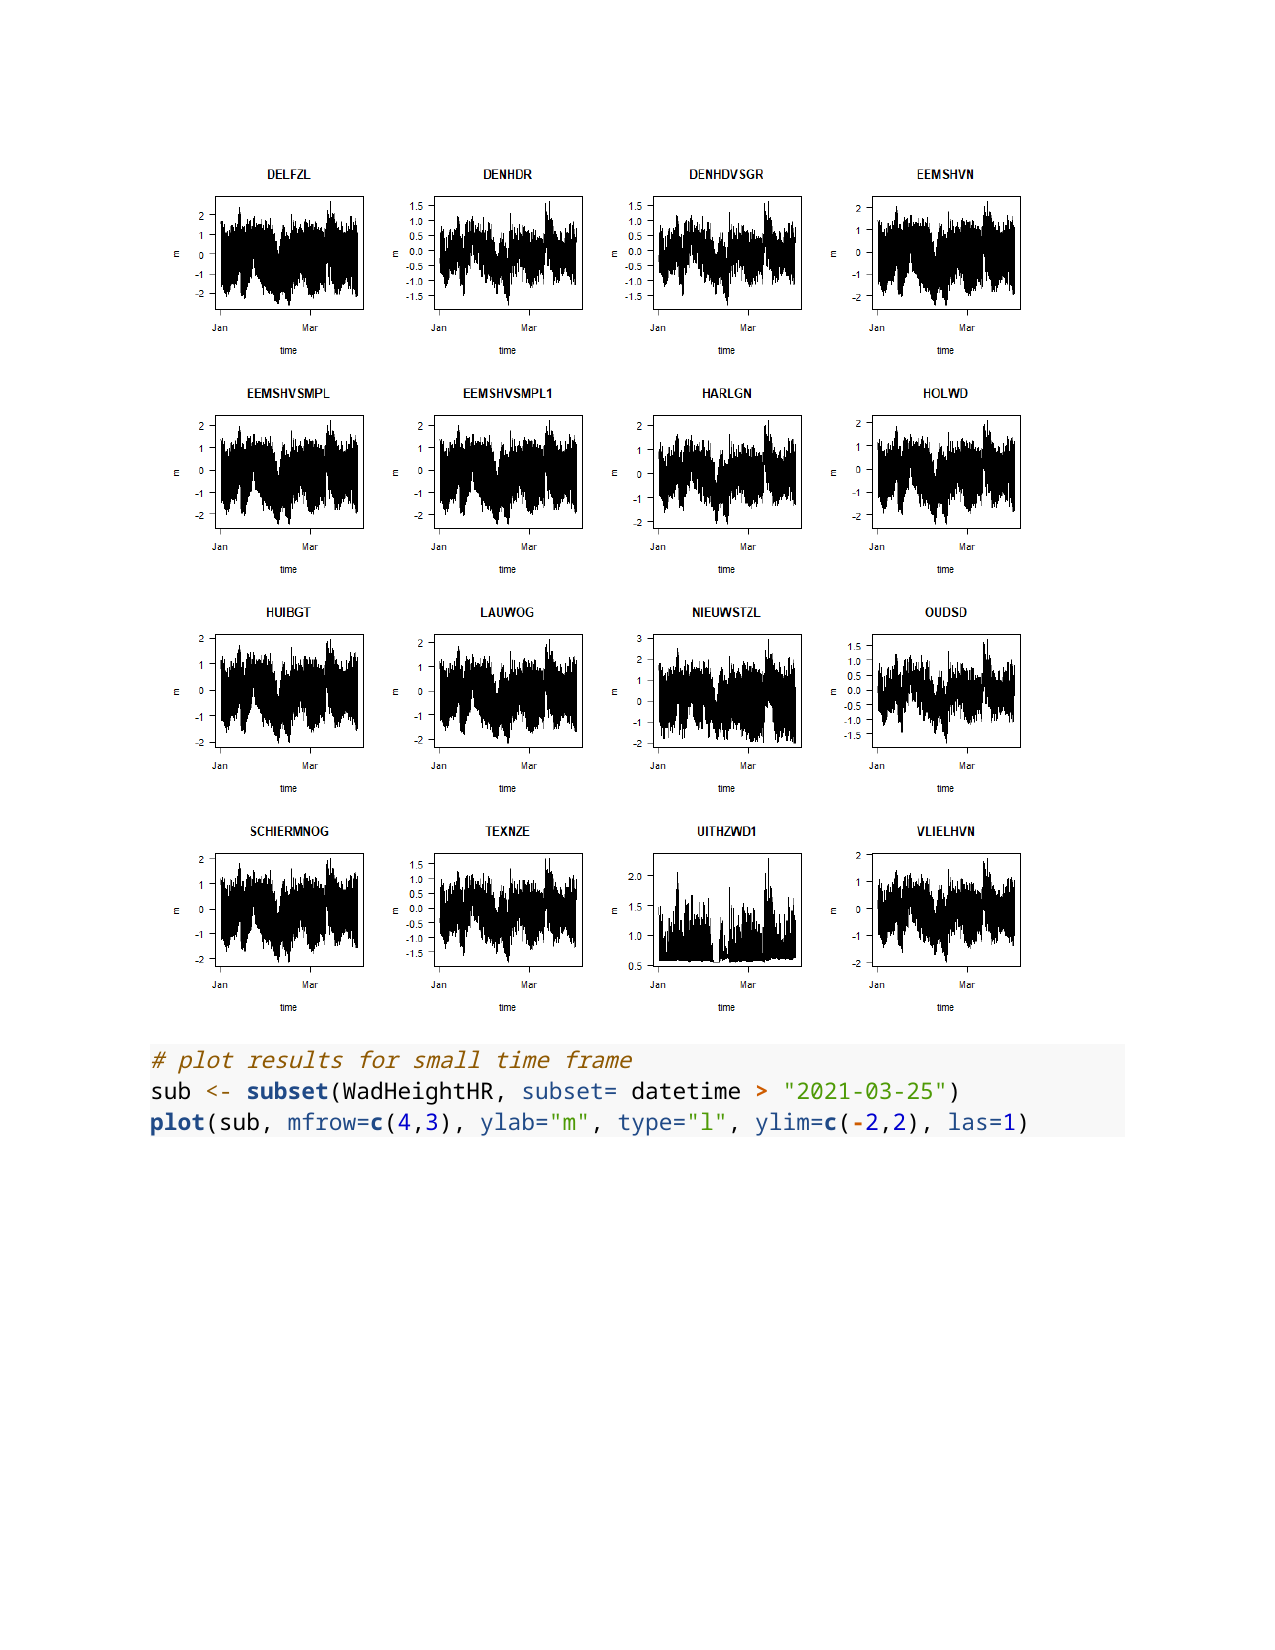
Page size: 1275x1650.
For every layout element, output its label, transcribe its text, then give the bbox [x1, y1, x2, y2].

picture [168, 150, 1044, 1025]
text # plot results for small time frame sub <- subset(WadHeightHR, subset= datetime > "2021-03-25") plot(sub, mfrow=c(4,3), ylab="m", type="l", ylim=c(-2,2), las=1) [631, 1044, 1125, 1137]
